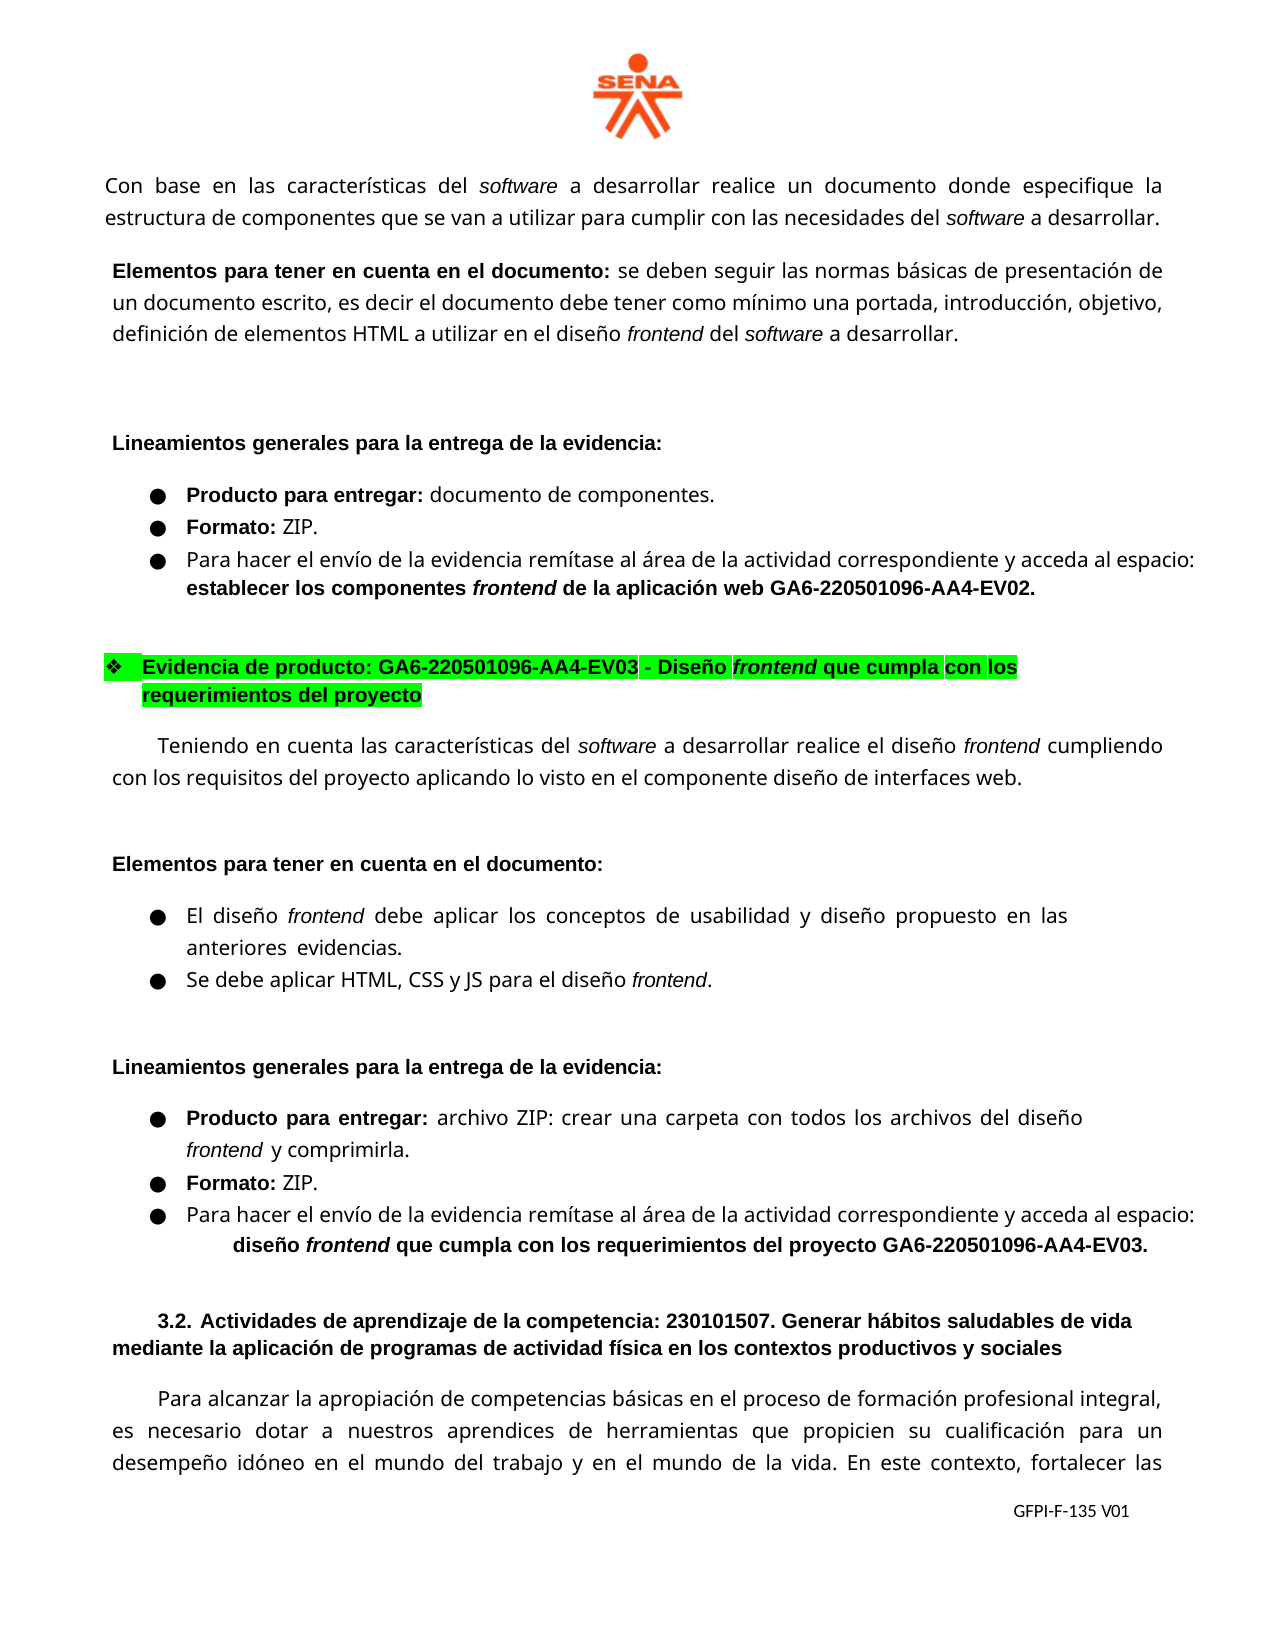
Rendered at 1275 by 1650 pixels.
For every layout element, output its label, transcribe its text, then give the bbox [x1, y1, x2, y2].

list Se debe aplicar HTML, CSS y JS para el diseño frontend. [149, 965, 1235, 994]
list El diseño frontend debe aplicar los conceptos de usabilidad y diseño propuesto en las anteriores evidencias. [149, 901, 1163, 961]
list Producto para entregar: documento de componentes. [149, 480, 1235, 509]
text Teniendo en cuenta las características del software a desarrollar realice el diseño frontend cumpliendo con los requisitos del proyecto aplicando lo visto en el componente diseño de interfaces web. [112, 731, 1163, 791]
subtitle Elementos para tener en cuenta en el documento: [112, 852, 1235, 876]
picture [586, 47, 689, 144]
text Con base en las características del software a desarrollar realice un documento donde especifique la estructura de componentes que se van a utilizar para cumplir con las necesidades del software a desarrollar. [104, 171, 1163, 232]
list Formato: ZIP. [149, 1168, 1235, 1197]
subtitle diseño frontend que cumpla con los requerimientos del proyecto GA6-220501096-AA4-EV03. [233, 1233, 1235, 1257]
text Elementos para tener en cuenta en el documento: se deben seguir las normas básicas de presentación de un documento escrito, es decir el documento debe tener como mínimo una portada, introducción, objetivo, definición de elementos HTML a utilizar en el diseño frontend del software a desarrollar. [112, 256, 1164, 348]
list Actividades de aprendizaje de la competencia: 230101507. Generar hábitos saludables de vida mediante la aplicación de programas de actividad física en los contextos productivos y sociales [112, 1309, 1164, 1360]
list Para hacer el envío de la evidencia remítase al área de la actividad correspondiente y acceda al espacio: [149, 545, 1235, 573]
list Producto para entregar: archivo ZIP: crear una carpeta con todos los archivos del diseño frontend y comprimirla. [149, 1103, 1163, 1164]
list Evidencia de producto: GA6-220501096-AA4-EV03 - Diseño frontend que cumpla con los requerimientos del proyecto [104, 652, 1164, 707]
subtitle establecer los componentes frontend de la aplicación web GA6-220501096-AA4-EV02. [186, 576, 1235, 600]
subtitle Lineamientos generales para la entrega de la evidencia: [112, 431, 1235, 455]
list Formato: ZIP. [149, 512, 1235, 541]
subtitle Lineamientos generales para la entrega de la evidencia: [112, 1055, 1235, 1079]
list Para hacer el envío de la evidencia remítase al área de la actividad correspondiente y acceda al espacio: [149, 1200, 1235, 1229]
